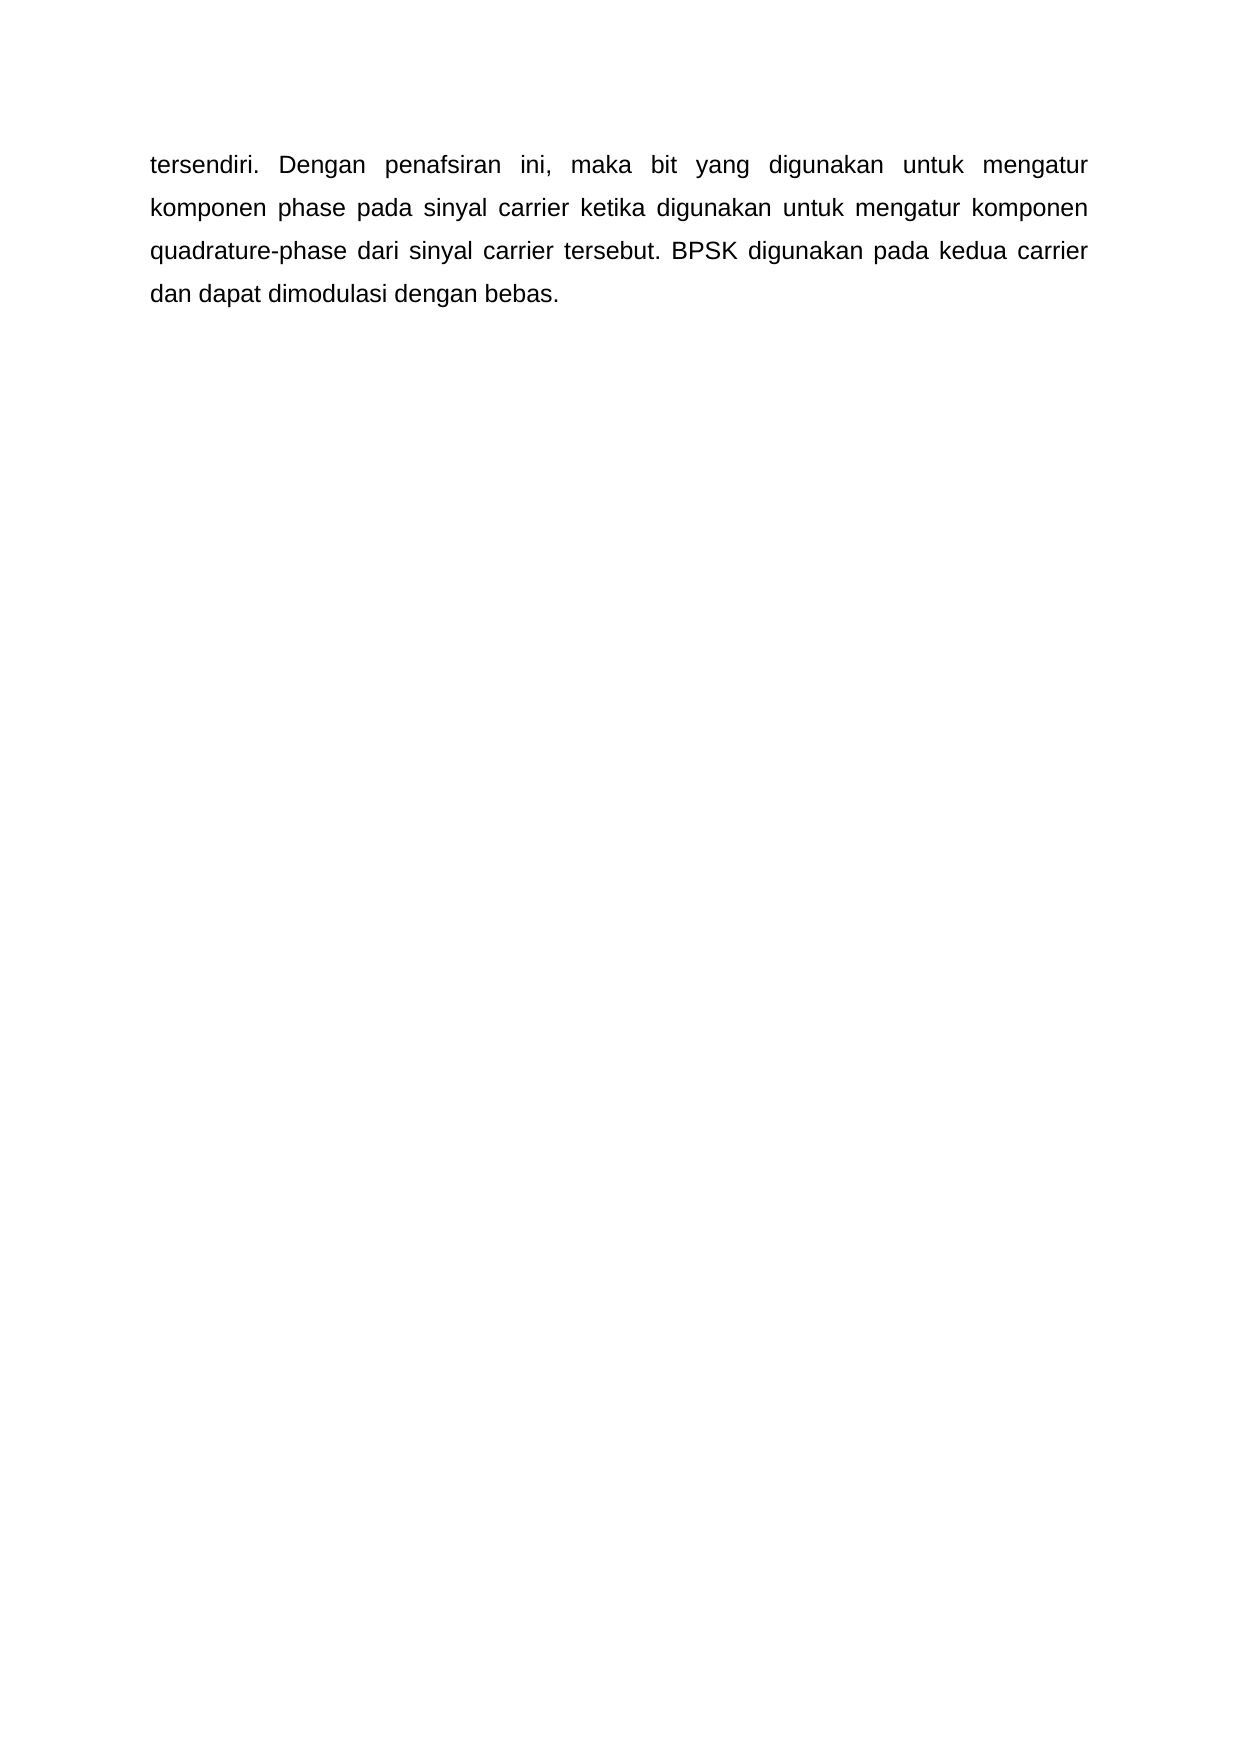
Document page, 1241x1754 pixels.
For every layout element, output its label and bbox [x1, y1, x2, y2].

text [150, 150, 1090, 308]
